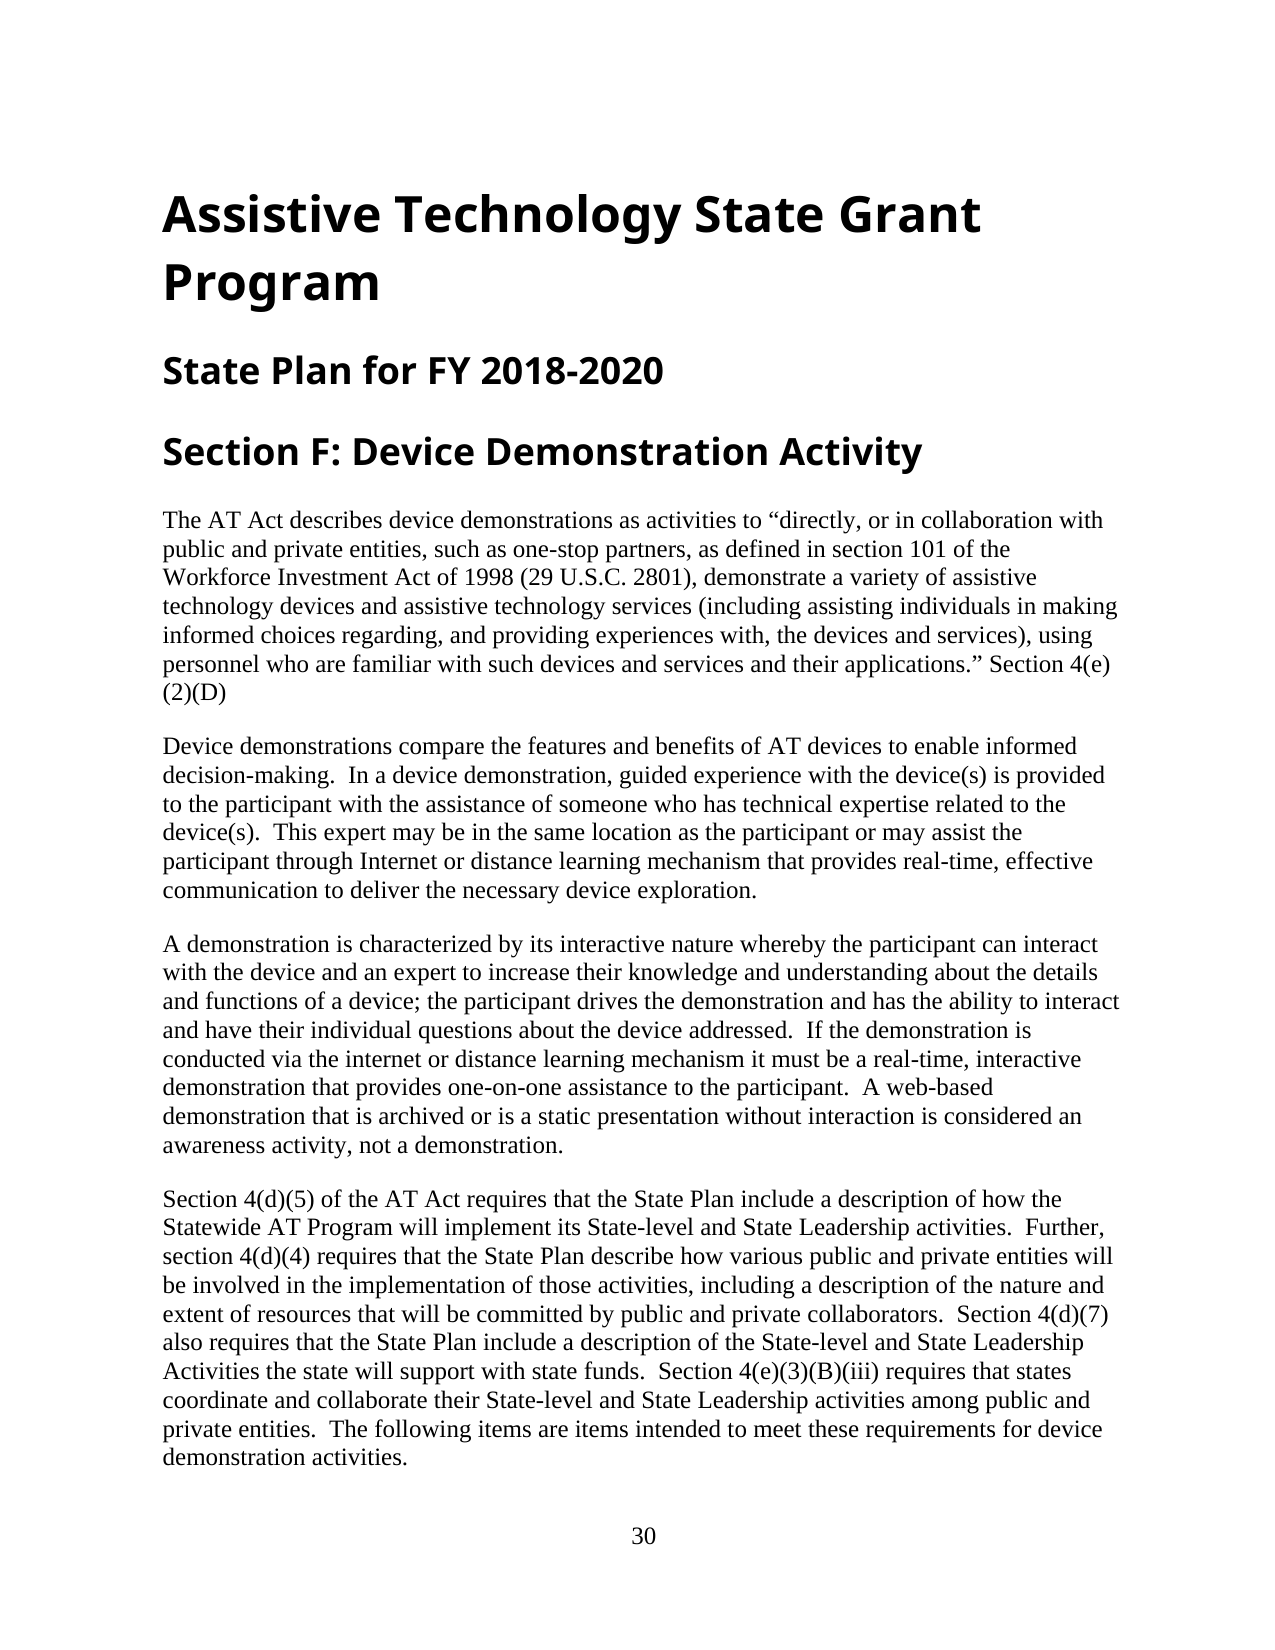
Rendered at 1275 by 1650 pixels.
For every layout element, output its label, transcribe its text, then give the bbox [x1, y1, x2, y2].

subtitle Device Demonstration Activity [162, 425, 1125, 476]
text Section 4(d)(5) of the AT Act requires that the State Plan include a description of how the Statewide AT Program will implement its State-level and State Leadership activities. Further, section 4(d)(4) requires that the State Plan describe how various public and private entities will be involved in the implementation of those activities, including a description of the nature and extent of resources that will be committed by public and private collaborators. Section 4(d)(7) also requires that the State Plan include a description of the State-level and State Leadership Activities the state will support with state funds. Section 4(e)(3)(B)(iii) requires that states coordinate and collaborate their State-level and State Leadership activities among public and private entities. The following items are items intended to meet these requirements for device demonstration activities. [162, 1184, 1125, 1471]
text State Plan for FY 2018-2020 [162, 344, 1125, 396]
text Assistive Technology State Grant Program [162, 179, 1125, 315]
text Device demonstrations compare the features and benefits of AT devices to enable informed decision-making. In a device demonstration, guided experience with the device(s) is provided to the participant with the assistance of someone who has technical expertise related to the device(s). This expert may be in the same location as the participant or may assist the participant through Internet or distance learning mechanism that provides real-time, effective communication to deliver the necessary device exploration. [162, 731, 1125, 904]
text A demonstration is characterized by its interactive nature whereby the participant can interact with the device and an expert to increase their knowledge and understanding about the details and functions of a device; the participant drives the demonstration and has the ability to interact and have their individual questions about the device addressed. If the demonstration is conducted via the internet or distance learning mechanism it must be a real-time, interactive demonstration that provides one-on-one assistance to the participant. A web-based demonstration that is archived or is a static presentation without interaction is considered an awareness activity, not a demonstration. [162, 929, 1125, 1159]
text The AT Act describes device demonstrations as activities to “directly, or in collaboration with public and private entities, such as one-stop partners, as defined in section 101 of the Workforce Investment Act of 1998 (29 U.S.C. 2801), demonstrate a variety of assistive technology devices and assistive technology services (including assisting individuals in making informed choices regarding, and providing experiences with, the devices and services), using personnel who are familiar with such devices and services and their applications.” Section 4(e)(2)(D) [162, 505, 1125, 706]
